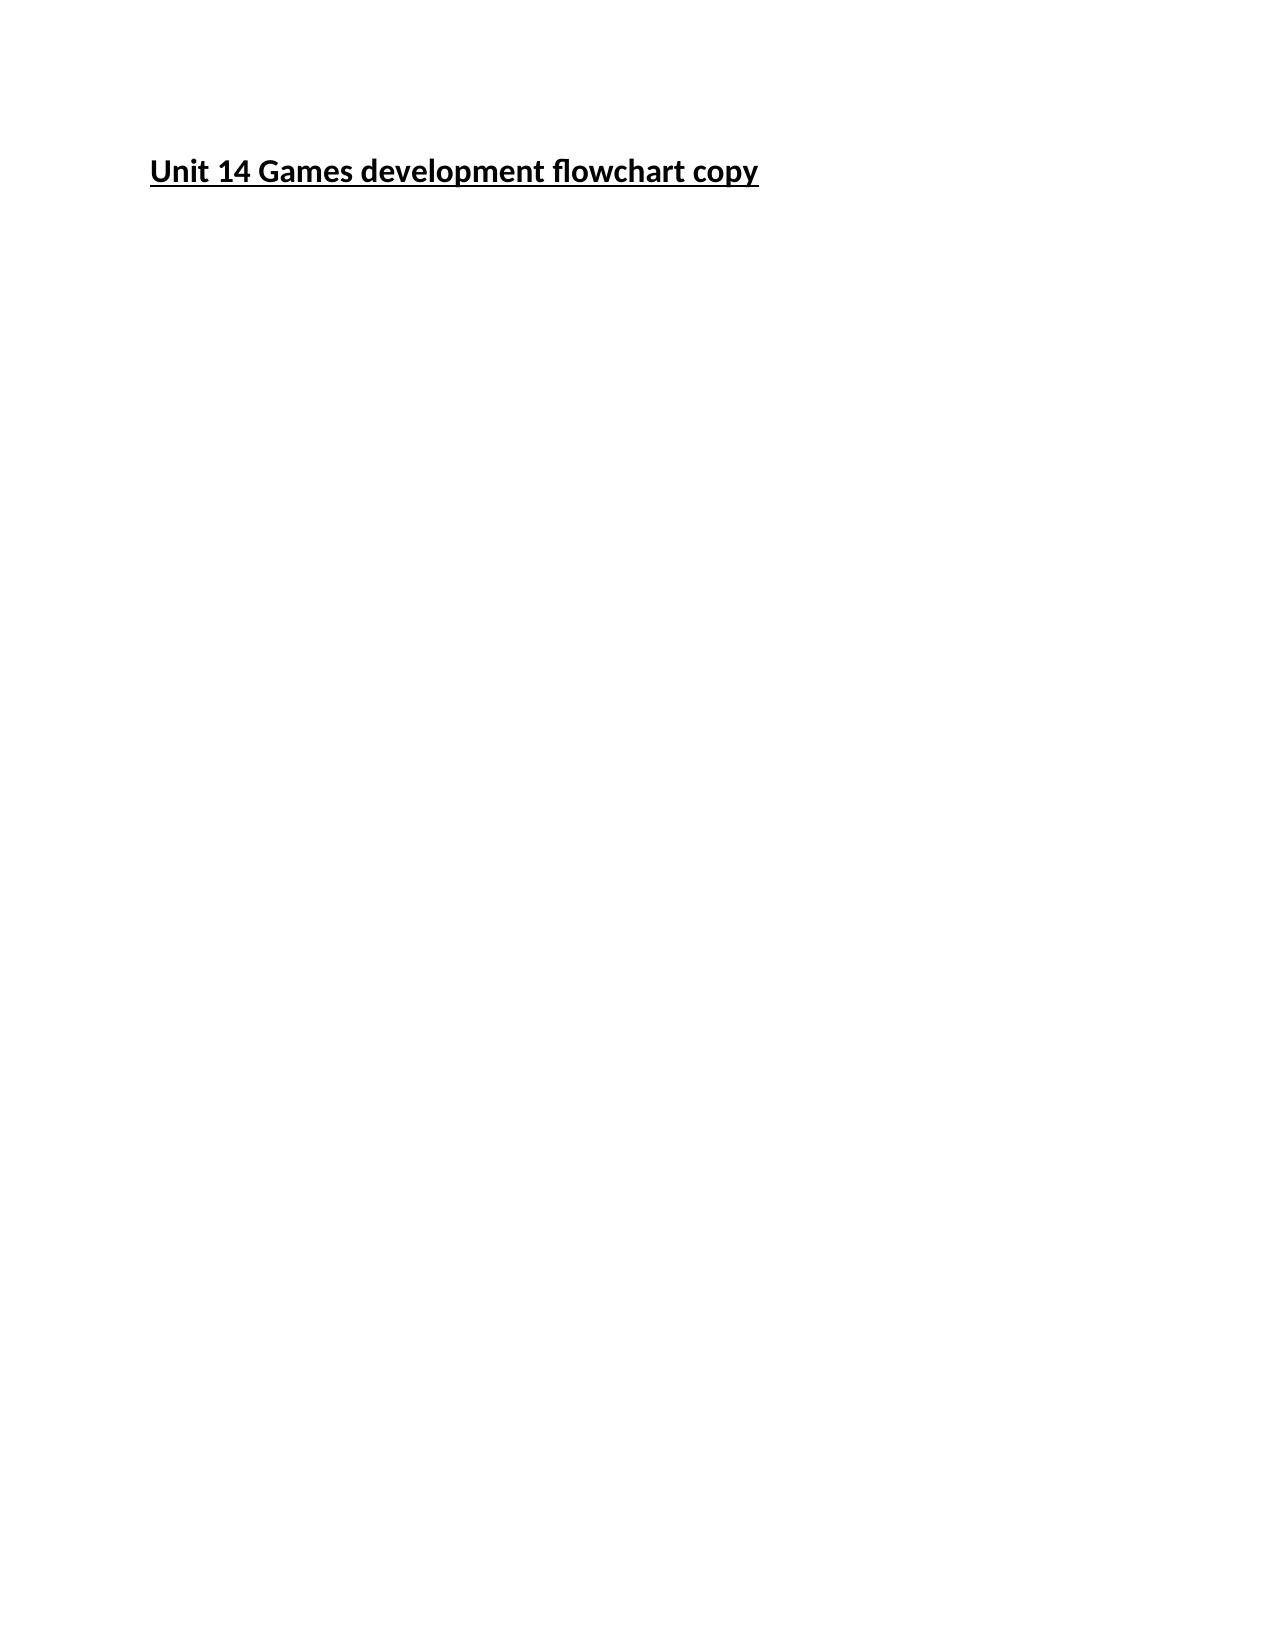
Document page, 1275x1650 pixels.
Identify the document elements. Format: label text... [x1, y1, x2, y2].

text Unit 14 Games development flowchart copy [150, 150, 1125, 191]
